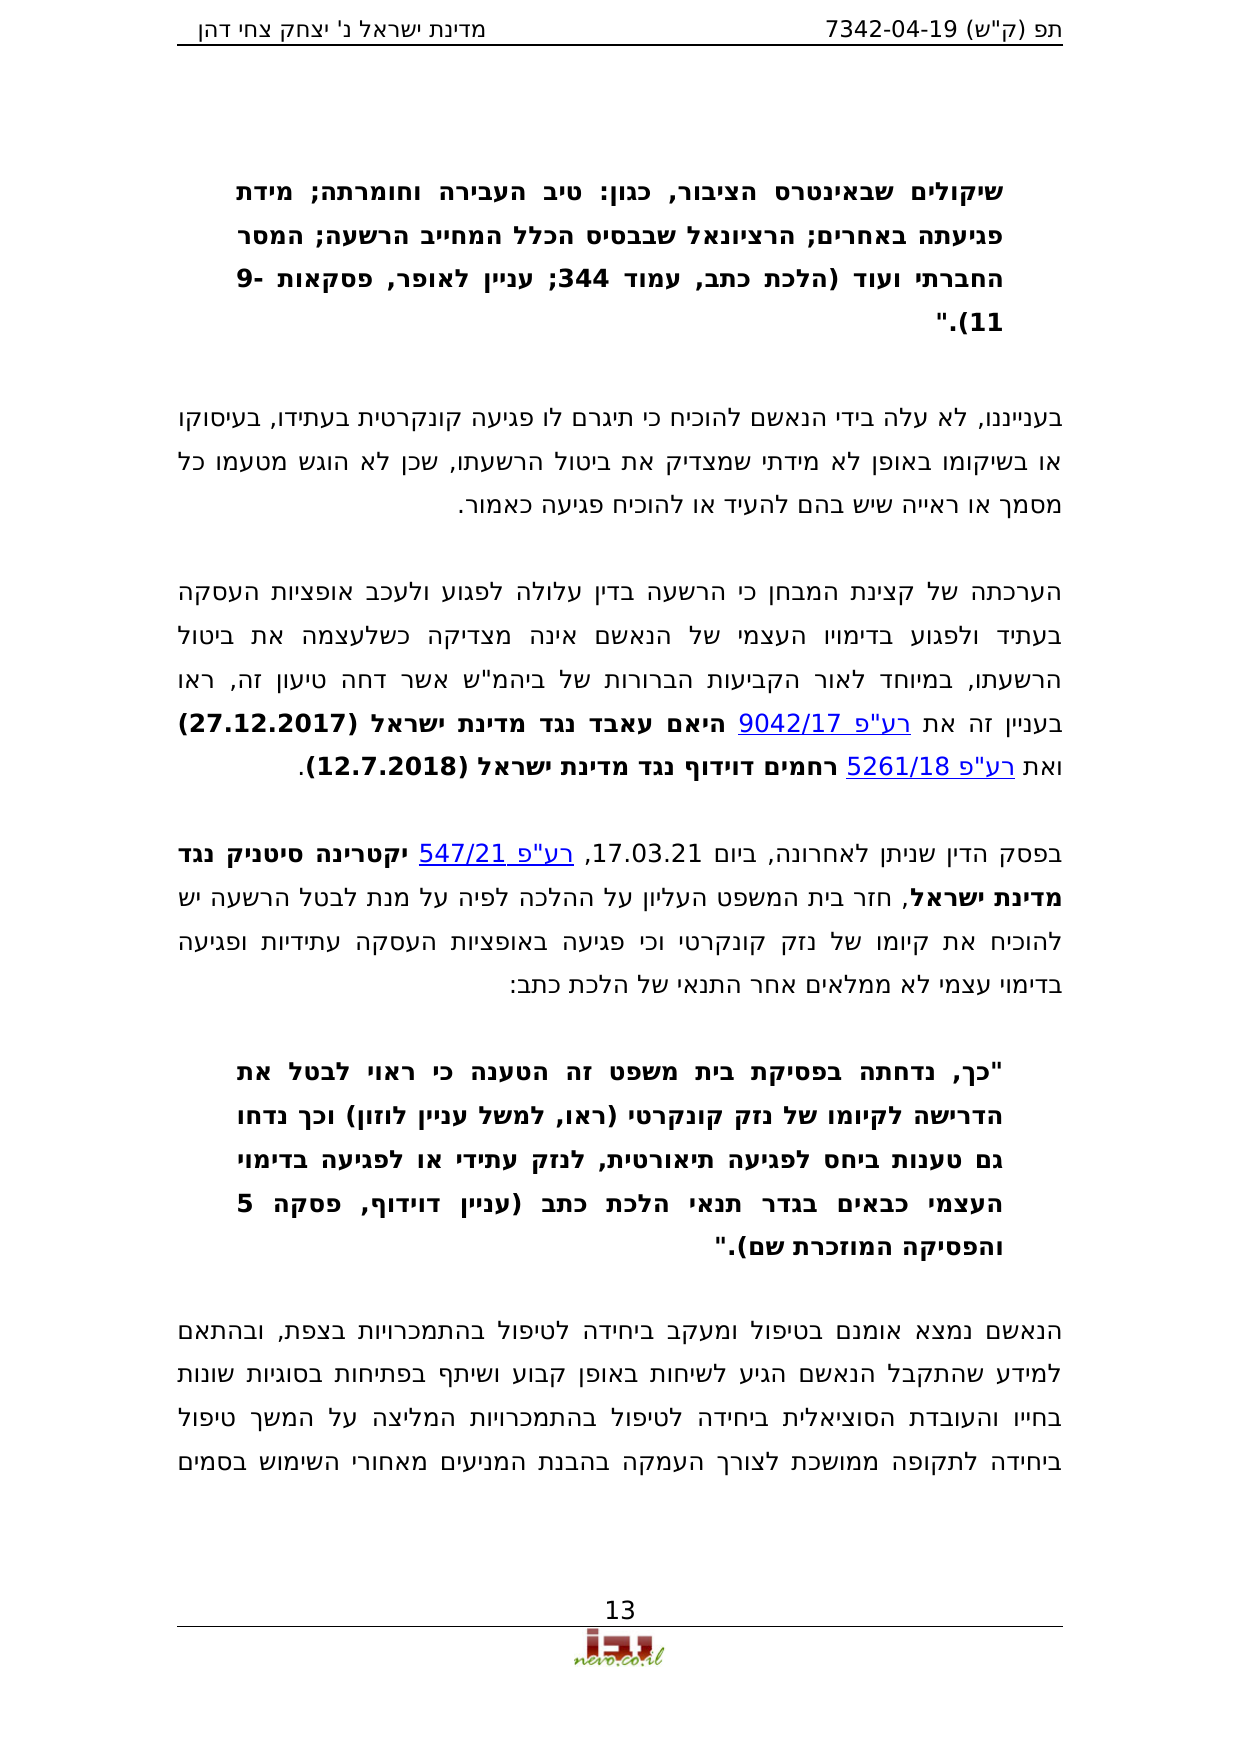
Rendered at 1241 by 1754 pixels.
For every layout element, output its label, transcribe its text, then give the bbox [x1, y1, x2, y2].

text "כך, נדחתה בפסיקת בית משפט זה הטענה כי ראוי לבטל את הדרישה לקיומו של נזק קונקרטי (ראו, למשל עניין לוזון) וכך נדחו גם טענות ביחס לפגיעה תיאורטית, לנזק עתידי או לפגיעה בדימוי העצמי כבאים בגדר תנאי הלכת כתב (עניין דוידוף, פסקה 5 והפסיקה המוזכרת שם)." [236, 1058, 1004, 1262]
text בפסק הדין שניתן לאחרונה, ביום 17.03.21, רע"פ 547/21 יקטרינה סיטניק נגד מדינת ישראל, חזר בית המשפט העליון על ההלכה לפיה על מנת לבטל הרשעה יש להוכיח את קיומו של נזק קונקרטי וכי פגיעה באופציות העסקה עתידיות ופגיעה בדימוי עצמי לא ממלאים אחר התנאי של הלכת כתב: [177, 839, 1063, 1000]
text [177, 1316, 1063, 1476]
picture [574, 1628, 666, 1667]
text הערכתה של קצינת המבחן כי הרשעה בדין עלולה לפגוע ולעכב אופציות העסקה בעתיד ולפגוע בדימויו העצמי של הנאשם אינה מצדיקה כשלעצמה את ביטול הרשעתו, במיוחד לאור הקביעות הברורות של ביהמ"ש אשר דחה טיעון זה, ראו בעניין זה את רע"פ 9042/17 היאם עאבד נגד מדינת ישראל (27.12.2017) ואת רע"פ 5261/18 רחמים דוידוף נגד מדינת ישראל (12.7.2018). [177, 578, 1063, 782]
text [236, 177, 1004, 338]
text בענייננו, לא עלה בידי הנאשם להוכיח כי תיגרם לו פגיעה קונקרטית בעתידו, בעיסוקו או בשיקומו באופן לא מידתי שמצדיק את ביטול הרשעתו, שכן לא הוגש מטעמו כל מסמך או ראייה שיש בהם להעיד או להוכיח פגיעה כאמור. [177, 403, 1063, 520]
